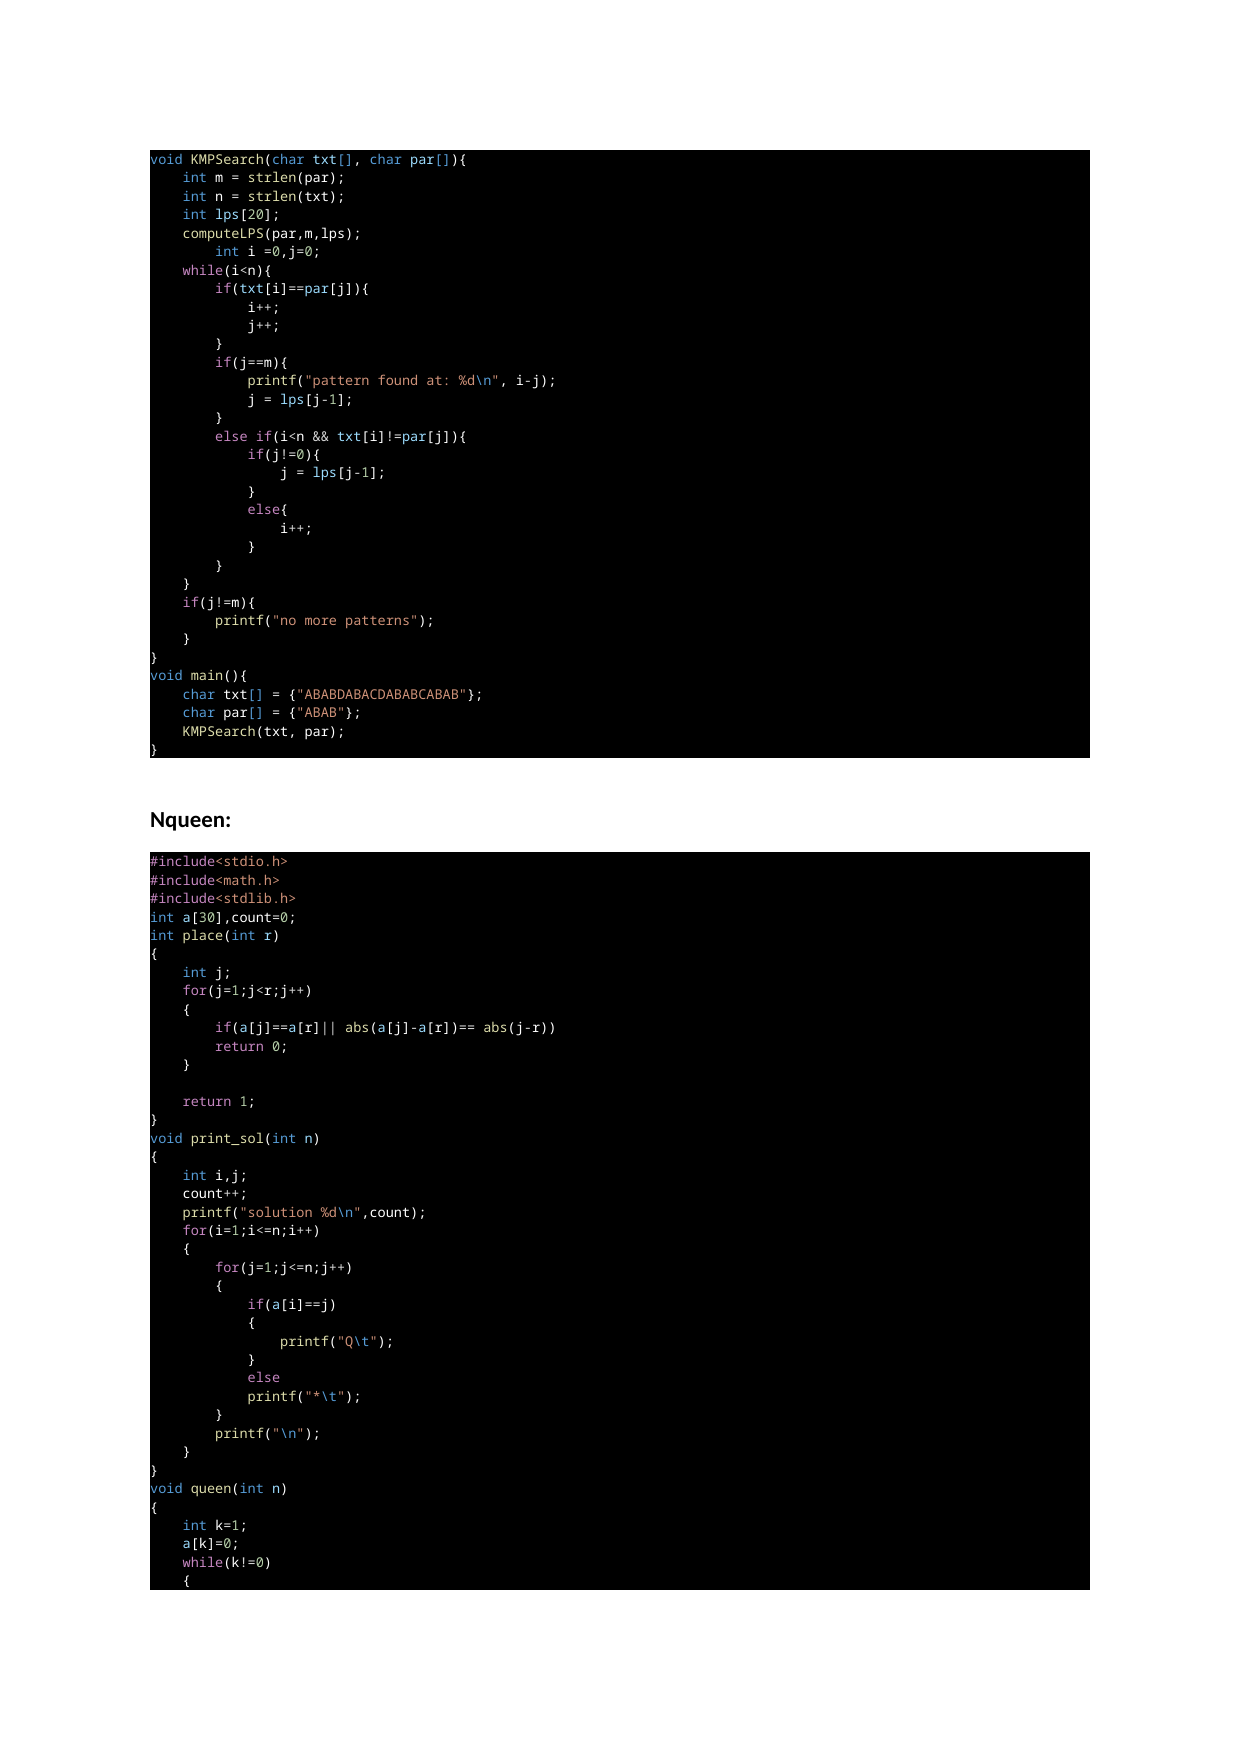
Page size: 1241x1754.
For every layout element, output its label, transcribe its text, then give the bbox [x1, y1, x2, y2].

text } [150, 629, 1090, 648]
text for(j=1;j<r;j++) [150, 981, 1090, 1000]
text #include<stdlib.h> [150, 889, 1090, 907]
text while(i<n){ [150, 261, 1090, 279]
text } [150, 1110, 1090, 1129]
text for(i=1;i<=n;i++) [150, 1221, 1090, 1239]
text printf("no more patterns"); [150, 611, 1090, 629]
text { [150, 1147, 1090, 1166]
text j++; [150, 316, 1090, 334]
text printf("solution %d\n",count); [150, 1202, 1090, 1221]
text int i,j; [150, 1166, 1090, 1184]
text int n = strlen(txt); [150, 187, 1090, 205]
text if(j!=0){ [150, 445, 1090, 463]
text { [150, 1239, 1090, 1258]
text computeLPS(par,m,lps); [150, 224, 1090, 242]
text } [150, 1442, 1090, 1461]
text { [150, 1000, 1090, 1018]
text else{ [150, 500, 1090, 519]
text void queen(int n) [150, 1479, 1090, 1497]
text return 0; [150, 1037, 1090, 1055]
text { [150, 944, 1090, 963]
text } [150, 1055, 1090, 1073]
text } [150, 482, 1090, 500]
text printf("pattern found at: %d\n", i-j); [150, 371, 1090, 390]
text for(j=1;j<=n;j++) [150, 1258, 1090, 1276]
text } [150, 1350, 1090, 1368]
text } [150, 574, 1090, 592]
text printf("\n"); [150, 1424, 1090, 1442]
text void KMPSearch(char txt[], char par[]){ [150, 150, 1090, 168]
text int k=1; [150, 1516, 1090, 1534]
text char par[] = {"ABAB"}; [150, 703, 1090, 722]
text } [150, 1461, 1090, 1479]
text if(txt[i]==par[j]){ [150, 279, 1090, 297]
text { [150, 1276, 1090, 1295]
text int place(int r) [150, 926, 1090, 944]
text } [150, 740, 1090, 758]
text #include<stdio.h> [150, 852, 1090, 871]
text { [150, 1313, 1090, 1332]
text } [150, 648, 1090, 666]
text i++; [150, 519, 1090, 537]
text int j; [150, 963, 1090, 981]
text int m = strlen(par); [150, 168, 1090, 187]
text i++; [150, 297, 1090, 316]
text else [150, 1368, 1090, 1387]
text { [150, 1571, 1090, 1590]
text int a[30],count=0; [150, 907, 1090, 926]
text } [150, 537, 1090, 556]
text if(j!=m){ [150, 592, 1090, 611]
text while(k!=0) [150, 1553, 1090, 1571]
text void print_sol(int n) [150, 1129, 1090, 1147]
text printf("*\t"); [150, 1387, 1090, 1405]
text } [150, 556, 1090, 574]
text char txt[] = {"ABABDABACDABABCABAB"}; [150, 685, 1090, 703]
text Nqueen: [150, 805, 1090, 833]
text } [150, 408, 1090, 427]
text count++; [150, 1184, 1090, 1202]
text if(a[j]==a[r]|| abs(a[j]-a[r])== abs(j-r)) [150, 1018, 1090, 1037]
text void main(){ [150, 666, 1090, 685]
text j = lps[j-1]; [150, 390, 1090, 408]
text else if(i<n && txt[i]!=par[j]){ [150, 427, 1090, 445]
text if(a[i]==j) [150, 1295, 1090, 1313]
text int i =0,j=0; [150, 242, 1090, 261]
text KMPSearch(txt, par); [150, 722, 1090, 740]
text { [150, 1497, 1090, 1516]
text #include<math.h> [150, 871, 1090, 889]
text j = lps[j-1]; [150, 463, 1090, 482]
text } [150, 334, 1090, 353]
text if(j==m){ [150, 353, 1090, 371]
text } [150, 1405, 1090, 1424]
text a[k]=0; [150, 1534, 1090, 1553]
text int lps[20]; [150, 205, 1090, 224]
text printf("Q\t"); [150, 1332, 1090, 1350]
text return 1; [150, 1092, 1090, 1110]
